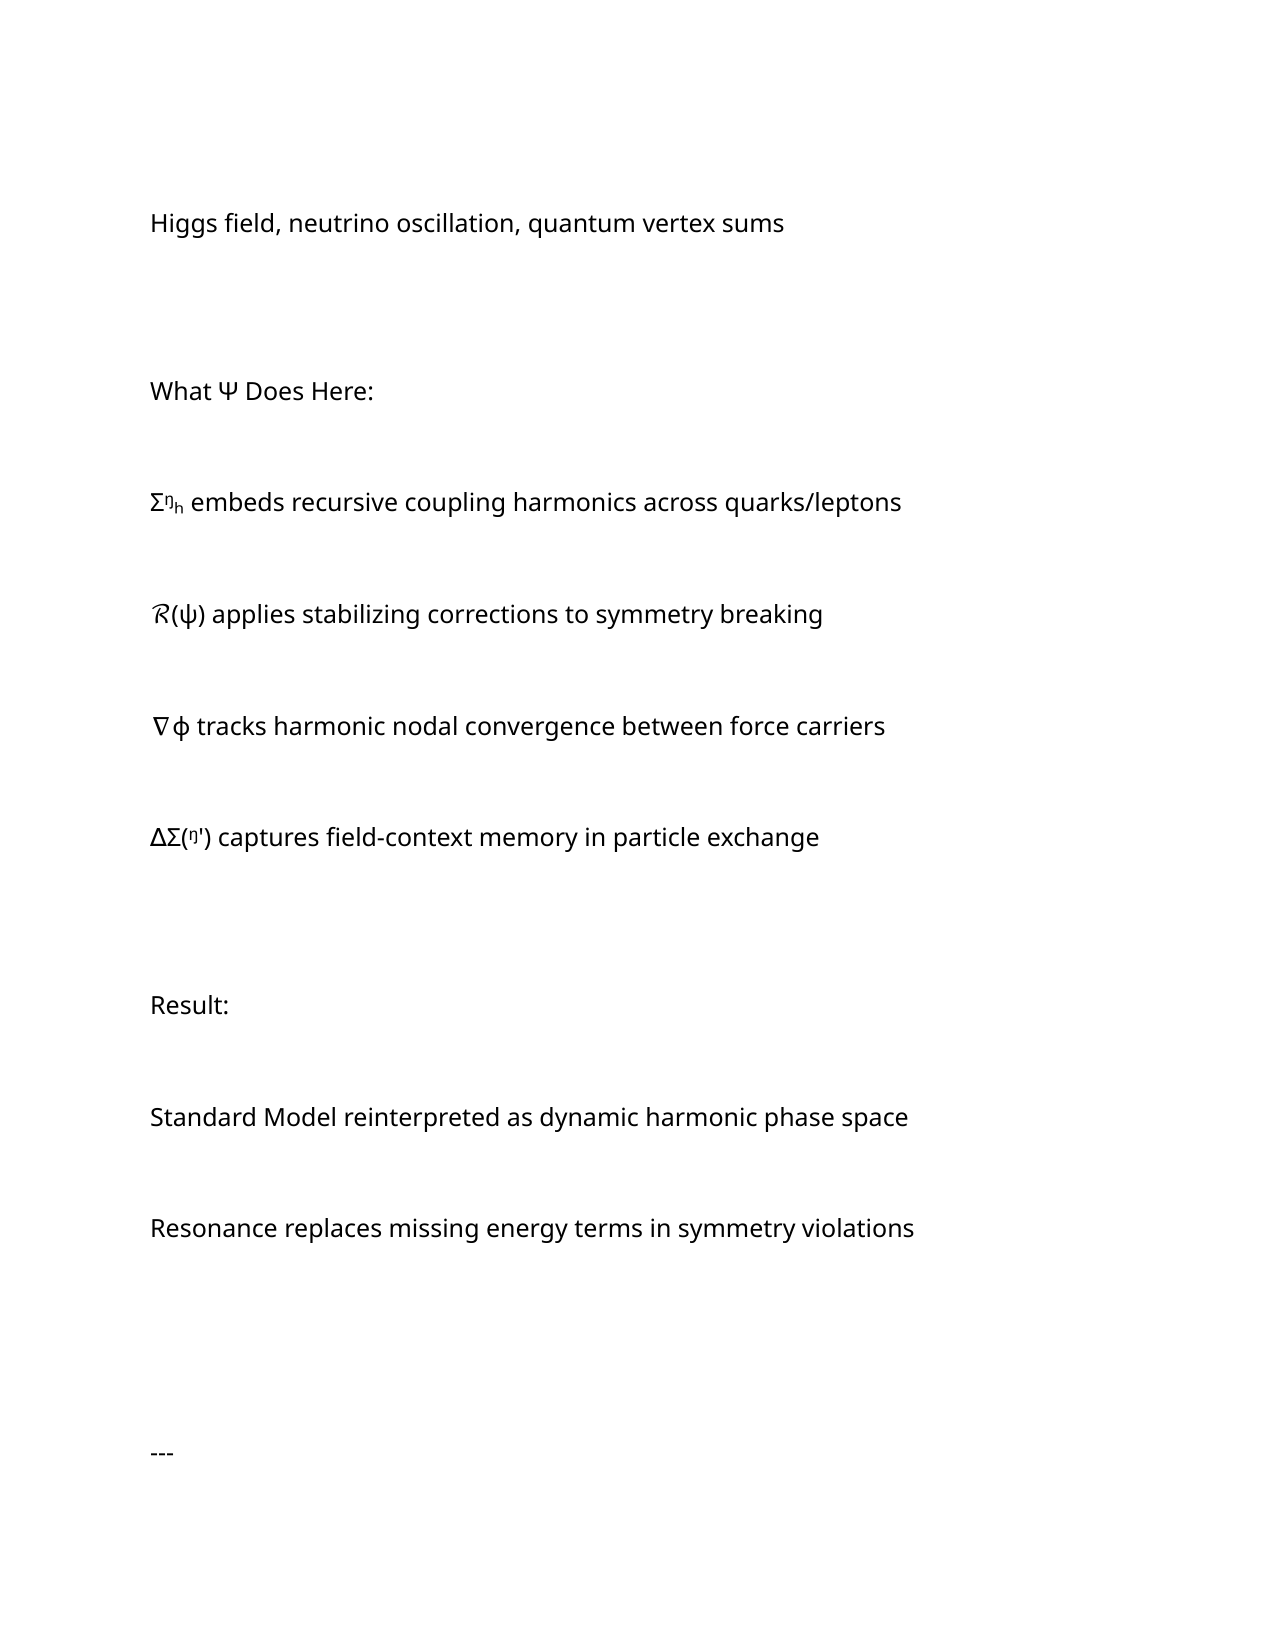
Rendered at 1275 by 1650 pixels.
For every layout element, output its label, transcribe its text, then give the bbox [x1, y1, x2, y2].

text --- [150, 1434, 1125, 1468]
text Higgs field, neutrino oscillation, quantum vertex sums [150, 206, 1125, 240]
text Σᵑₕ embeds recursive coupling harmonics across quarks/leptons [150, 485, 1125, 519]
text Standard Model reinterpreted as dynamic harmonic phase space [150, 1099, 1125, 1133]
text What Ψ Does Here: [150, 373, 1125, 407]
text ℛ(ψ) applies stabilizing corrections to symmetry breaking [150, 597, 1125, 631]
text Result: [150, 987, 1125, 1022]
text Resonance replaces missing energy terms in symmetry violations [150, 1211, 1125, 1245]
text ∇ϕ tracks harmonic nodal convergence between force carriers [150, 708, 1125, 742]
text ∆Σ(ᵑ') captures field-context memory in particle exchange [150, 820, 1125, 854]
